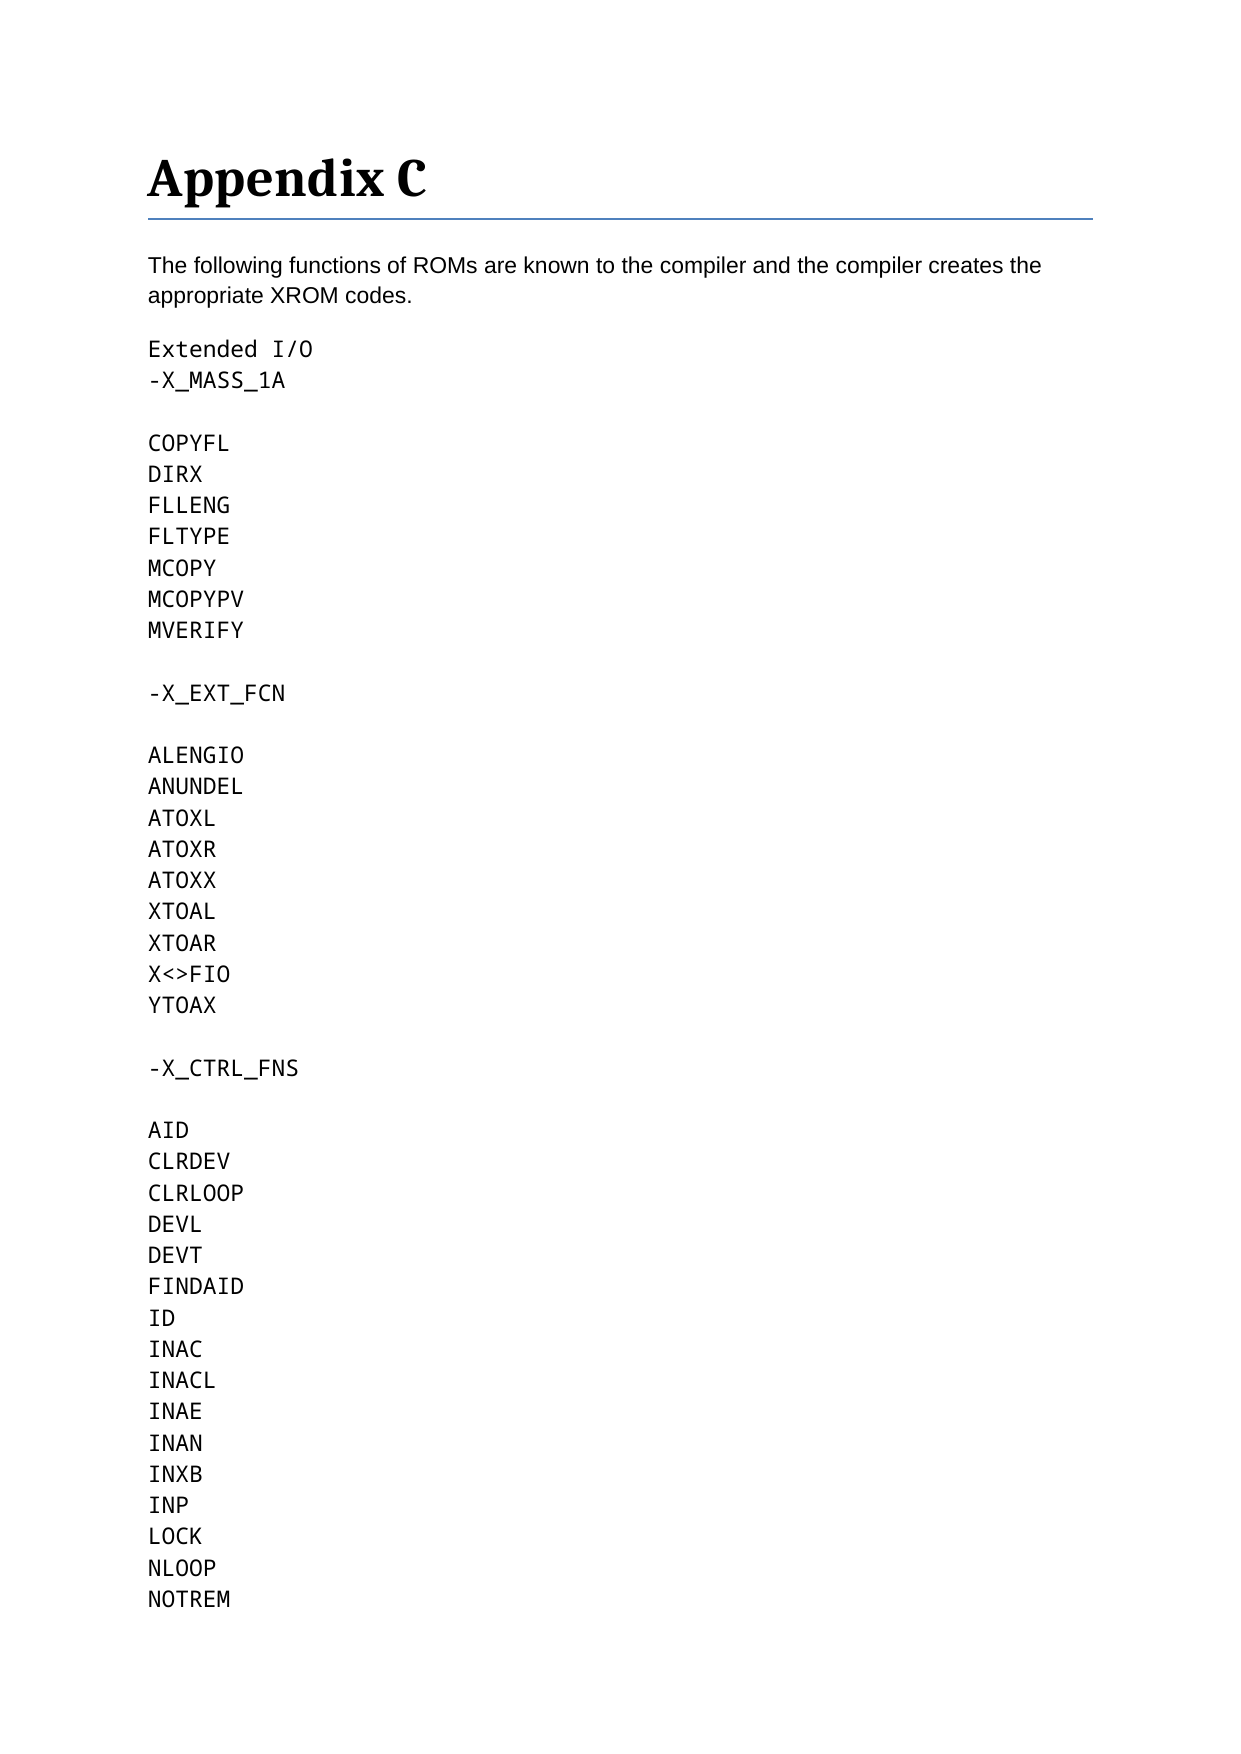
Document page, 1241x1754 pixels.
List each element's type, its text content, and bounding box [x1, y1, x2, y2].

text INACL [148, 1364, 1093, 1395]
text FINDAID [148, 1270, 1093, 1302]
text DEVT [148, 1239, 1093, 1270]
text XTOAL [148, 895, 1093, 927]
text ATOXR [148, 833, 1093, 864]
text ANUNDEL [148, 770, 1093, 802]
text INAE [148, 1395, 1093, 1427]
text DIRX [148, 458, 1093, 489]
title Appendix C [148, 148, 1093, 218]
text -X_CTRL_FNS [148, 1052, 1093, 1083]
text CLRLOOP [148, 1177, 1093, 1208]
text INAC [148, 1333, 1093, 1364]
text YTOAX [148, 989, 1093, 1020]
text AID [148, 1114, 1093, 1145]
text FLTYPE [148, 520, 1093, 552]
text CLRDEV [148, 1145, 1093, 1177]
text ID [148, 1302, 1093, 1333]
text INAN [148, 1427, 1093, 1458]
text DEVL [148, 1208, 1093, 1239]
text ATOXL [148, 802, 1093, 833]
text MCOPY [148, 552, 1093, 583]
text X<>FIO [148, 958, 1093, 989]
text Extended I/O [148, 333, 1093, 364]
text INP [148, 1489, 1093, 1520]
text NOTREM [148, 1583, 1093, 1614]
text MCOPYPV [148, 583, 1093, 614]
text LOCK [148, 1520, 1093, 1552]
text FLLENG [148, 489, 1093, 520]
text -X_MASS_1A [148, 364, 1093, 395]
text -X_EXT_FCN [148, 677, 1093, 708]
text XTOAR [148, 927, 1093, 958]
text ATOXX [148, 864, 1093, 895]
text MVERIFY [148, 614, 1093, 645]
text COPYFL [148, 427, 1093, 458]
text ALENGIO [148, 739, 1093, 770]
text INXB [148, 1458, 1093, 1489]
text NLOOP [148, 1552, 1093, 1583]
text The following functions of ROMs are known to the compiler and the compiler creates the appropriate XROM codes. [148, 252, 1093, 308]
